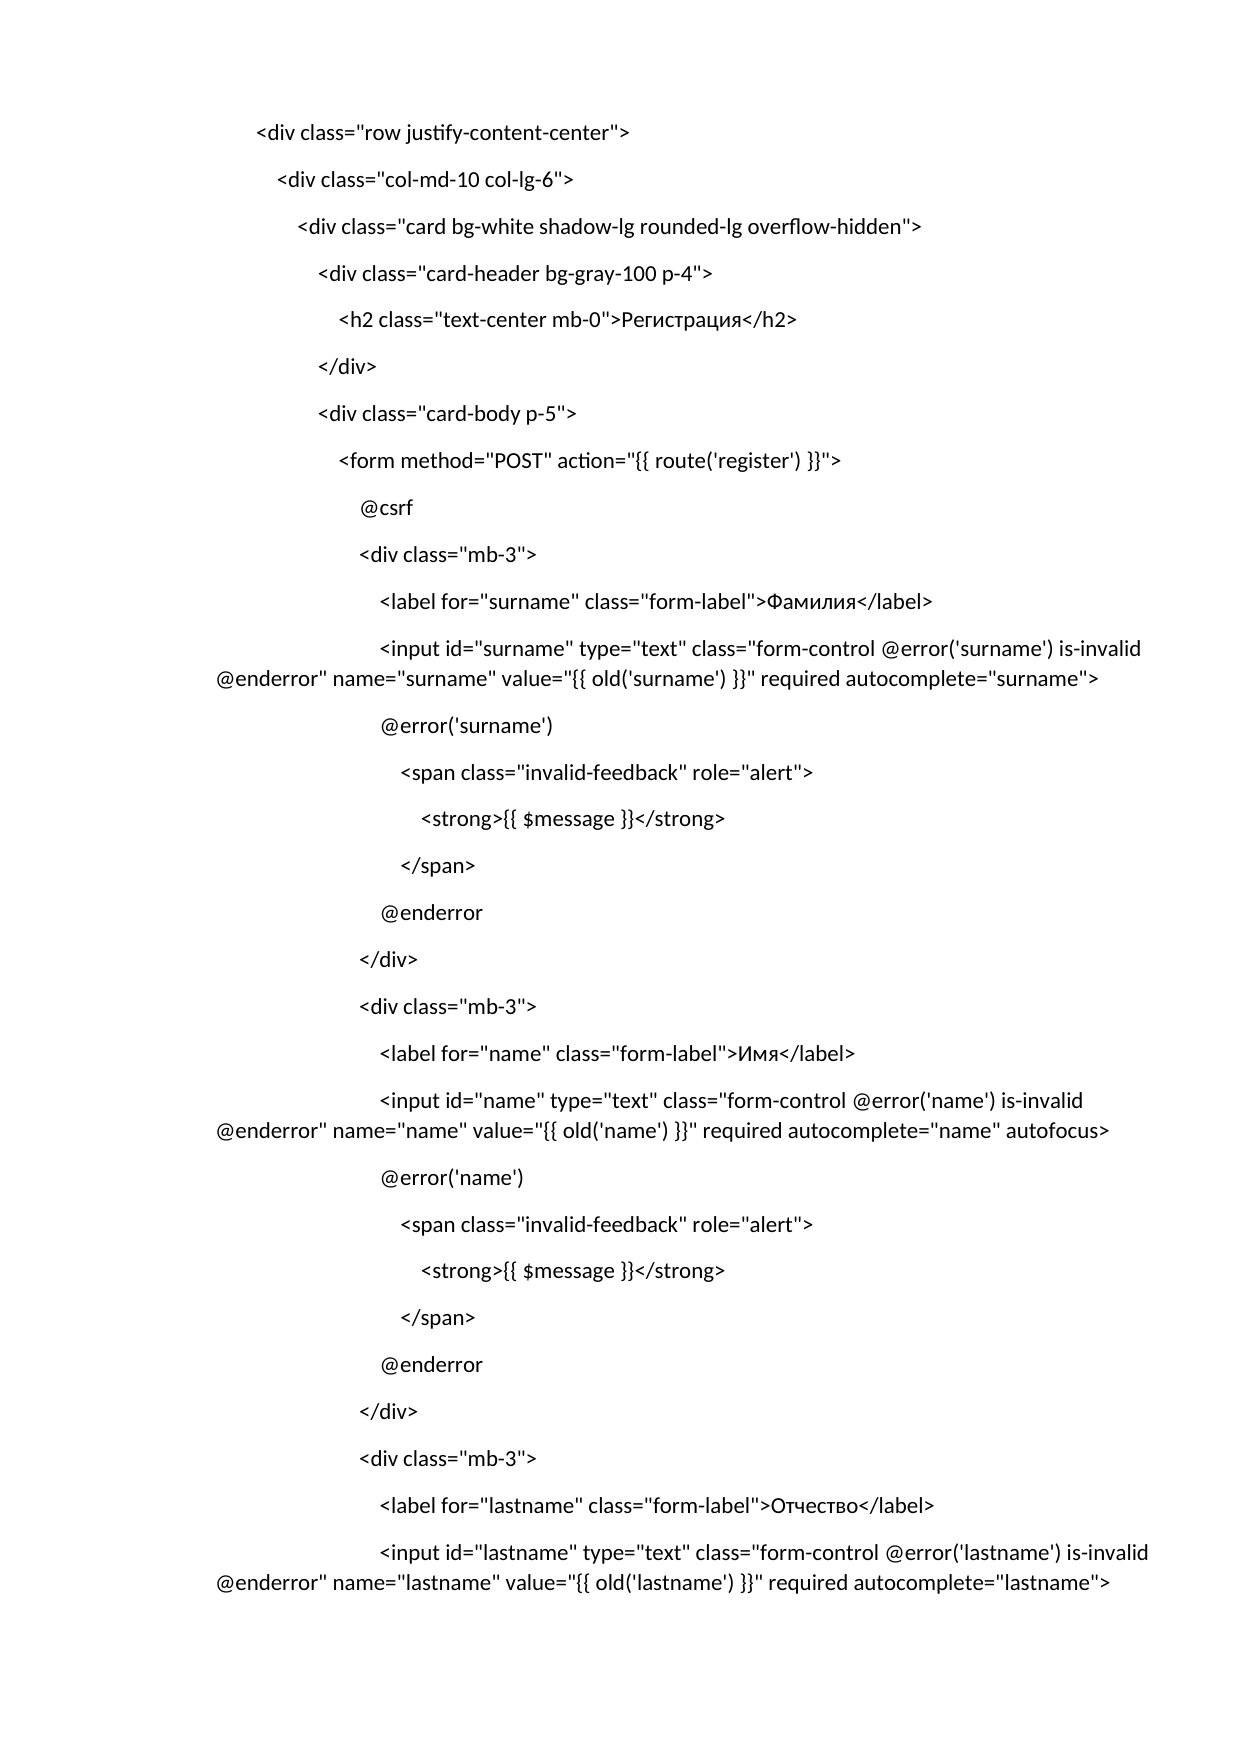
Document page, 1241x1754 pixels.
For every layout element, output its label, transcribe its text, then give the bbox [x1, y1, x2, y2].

text </div> [215, 945, 1152, 973]
text <div class="card bg-white shadow-lg rounded-lg overflow-hidden"> [215, 212, 1152, 240]
text <strong>{{ $message }}</strong> [215, 1257, 1152, 1285]
text <input id="lastname" type="text" class="form-control @error('lastname') is-invalid @enderror" name="lastname" value="{{ old('lastname') }}" required autocomplete="lastname"> [215, 1538, 1152, 1596]
text <div class="card-header bg-gray-100 p-4"> [215, 259, 1152, 287]
text </span> [215, 1303, 1152, 1332]
text <div class="mb-3"> [215, 1444, 1152, 1472]
text <div class="col-md-10 col-lg-6"> [215, 165, 1152, 193]
text </div> [215, 352, 1152, 381]
text <div class="row justify-content-center"> [215, 118, 1152, 146]
text @enderror [215, 898, 1152, 926]
text <input id="surname" type="text" class="form-control @error('surname') is-invalid @enderror" name="surname" value="{{ old('surname') }}" required autocomplete="surname"> [215, 634, 1152, 692]
text <span class="invalid-feedback" role="alert"> [215, 1210, 1152, 1238]
text </div> [215, 1397, 1152, 1425]
text <label for="lastname" class="form-label">Отчество</label> [215, 1491, 1152, 1519]
text @enderror [215, 1350, 1152, 1378]
text <input id="name" type="text" class="form-control @error('name') is-invalid @enderror" name="name" value="{{ old('name') }}" required autocomplete="name" autofocus> [215, 1086, 1152, 1144]
text <div class="mb-3"> [215, 540, 1152, 568]
text <h2 class="text-center mb-0">Регистрация</h2> [215, 306, 1152, 334]
text <div class="mb-3"> [215, 992, 1152, 1020]
text </span> [215, 851, 1152, 879]
text @error('surname') [215, 711, 1152, 739]
text @csrf [215, 493, 1152, 521]
text <form method="POST" action="{{ route('register') }}"> [215, 446, 1152, 474]
text <div class="card-body p-5"> [215, 399, 1152, 427]
text <span class="invalid-feedback" role="alert"> [215, 758, 1152, 786]
text <label for="name" class="form-label">Имя</label> [215, 1039, 1152, 1067]
text @error('name') [215, 1163, 1152, 1191]
text <label for="surname" class="form-label">Фамилия</label> [215, 587, 1152, 615]
text <strong>{{ $message }}</strong> [215, 804, 1152, 833]
